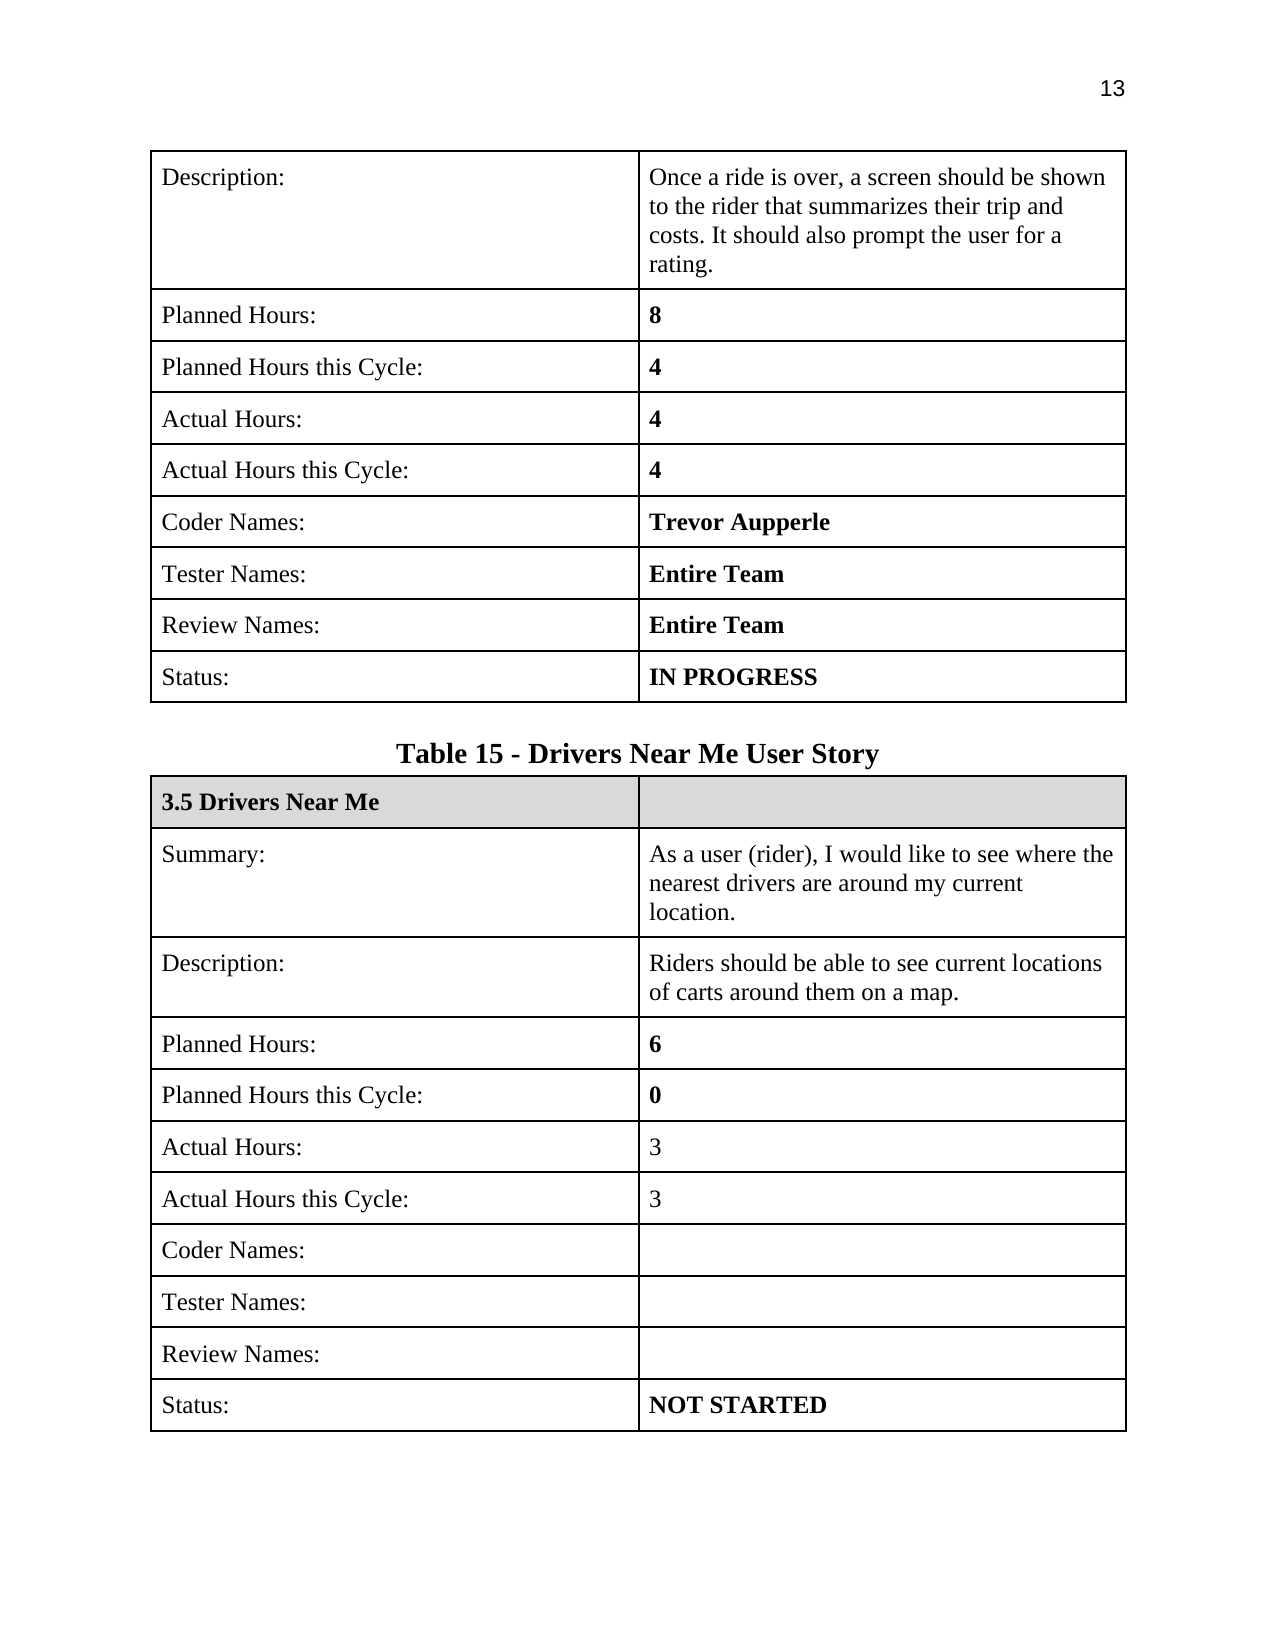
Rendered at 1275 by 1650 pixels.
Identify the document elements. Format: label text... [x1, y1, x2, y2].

table_cell Status: [152, 652, 638, 701]
table_cell NOT STARTED [640, 1380, 1125, 1429]
table_cell Actual Hours: [152, 1122, 638, 1171]
table_cell 4 [640, 393, 1125, 443]
table_cell [640, 1225, 1125, 1274]
table_cell Trevor Aupperle [640, 497, 1125, 546]
table_cell 3 [640, 1122, 1125, 1171]
subtitle Table 15 - Drivers Near Me User Story [150, 736, 1125, 770]
table_cell Review Names: [152, 1328, 638, 1378]
table_cell 0 [640, 1070, 1125, 1119]
table_header [640, 777, 1125, 827]
table_cell IN PROGRESS [640, 652, 1125, 701]
table_header 3.5 Drivers Near Me [152, 777, 638, 827]
table_cell [640, 1328, 1125, 1378]
table_cell 4 [640, 445, 1125, 494]
table_cell Coder Names: [152, 497, 638, 546]
table_cell Actual Hours: [152, 393, 638, 443]
table_cell 6 [640, 1018, 1125, 1068]
table_cell Status: [152, 1380, 638, 1429]
table_cell Planned Hours this Cycle: [152, 1070, 638, 1119]
table_cell 8 [640, 290, 1125, 339]
table_cell Description: [152, 152, 638, 288]
table_cell Description: [152, 938, 638, 1016]
table_cell Entire Team [640, 600, 1125, 649]
table_cell Once a ride is over, a screen should be shown to the rider that summarizes their trip and costs. It should also prompt the user for a rating. [640, 152, 1125, 288]
table_cell 4 [640, 342, 1125, 391]
table_cell Planned Hours: [152, 1018, 638, 1068]
table_cell Review Names: [152, 600, 638, 649]
table_cell Riders should be able to see current locations of carts around them on a map. [640, 938, 1125, 1016]
table_cell 3 [640, 1173, 1125, 1223]
table_cell As a user (rider), I would like to see where the nearest drivers are around my current location. [640, 829, 1125, 936]
table_cell Summary: [152, 829, 638, 936]
table_cell Actual Hours this Cycle: [152, 1173, 638, 1223]
table_cell Planned Hours this Cycle: [152, 342, 638, 391]
table_cell Actual Hours this Cycle: [152, 445, 638, 494]
table_cell Entire Team [640, 548, 1125, 598]
table_cell [640, 1277, 1125, 1326]
table_cell Planned Hours: [152, 290, 638, 339]
table_cell Tester Names: [152, 1277, 638, 1326]
table_cell Coder Names: [152, 1225, 638, 1274]
table_cell Tester Names: [152, 548, 638, 598]
